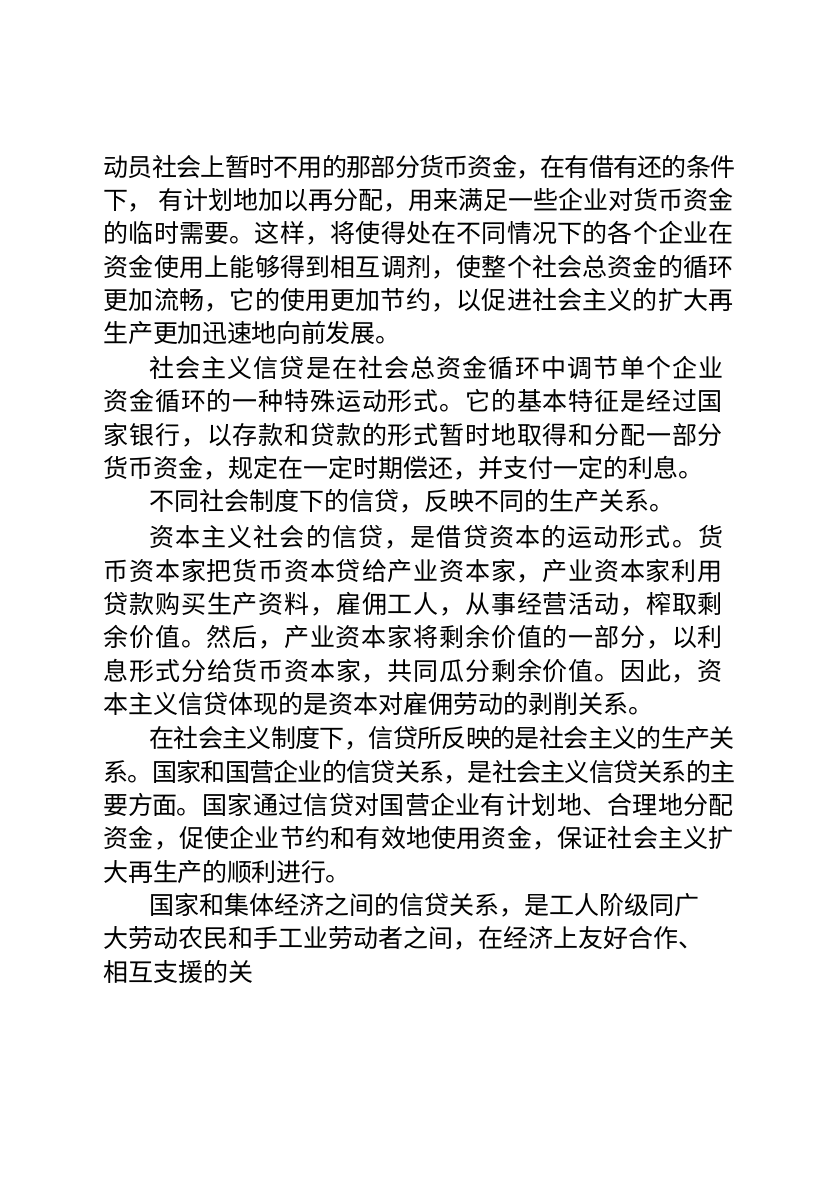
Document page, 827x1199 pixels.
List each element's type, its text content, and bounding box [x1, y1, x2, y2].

text 社会主义信贷是在社会总资金循环中调节单个企业资金循环的一种特殊运动形式。它的基本特征是经过国家银行，以存款和贷款的形式暂时地取得和分配一部分货币资金，规定在一定时期偿还，并支付一定的利息。 [103, 351, 724, 484]
text 在社会主义制度下，信贷所反映的是社会主义的生产关系。国家和国营企业的信贷关系，是社会主义信贷关系的主要方面。国家通过信贷对国营企业有计划地、合理地分配资金，促使企业节约和有效地使用资金，保证社会主义扩大再生产的顺利进行。 [103, 721, 735, 888]
text 不同社会制度下的信贷，反映不同的生产关系。 [149, 484, 748, 517]
text 国家和集体经济之间的信贷关系，是工人阶级同广大劳动农民和手工业劳动者之间，在经济上友好合作、相互支援的关 [103, 888, 724, 988]
text 动员社会上暂时不用的那部分货币资金，在有借有还的条件下， 有计划地加以再分配，用来满足一些企业对货币资金的临时需要。这样，将使得处在不同情况下的各个企业在资金使用上能够得到相互调剂，使整个社会总资金的循环更加流畅，它的使用更加节约，以促进社会主义的扩大再生产更加迅速地向前发展。 [103, 149, 735, 349]
text 资本主义社会的信贷，是借贷资本的运动形式。货币资本家把货币资本贷给产业资本家，产业资本家利用贷款购买生产资料，雇佣工人，从事经营活动，榨取剩余价值。然后，产业资本家将剩余价值的一部分，以利息形式分给货币资本家，共同瓜分剩余价值。因此，资本主义信贷体现的是资本对雇佣劳动的剥削关系。 [103, 520, 724, 720]
